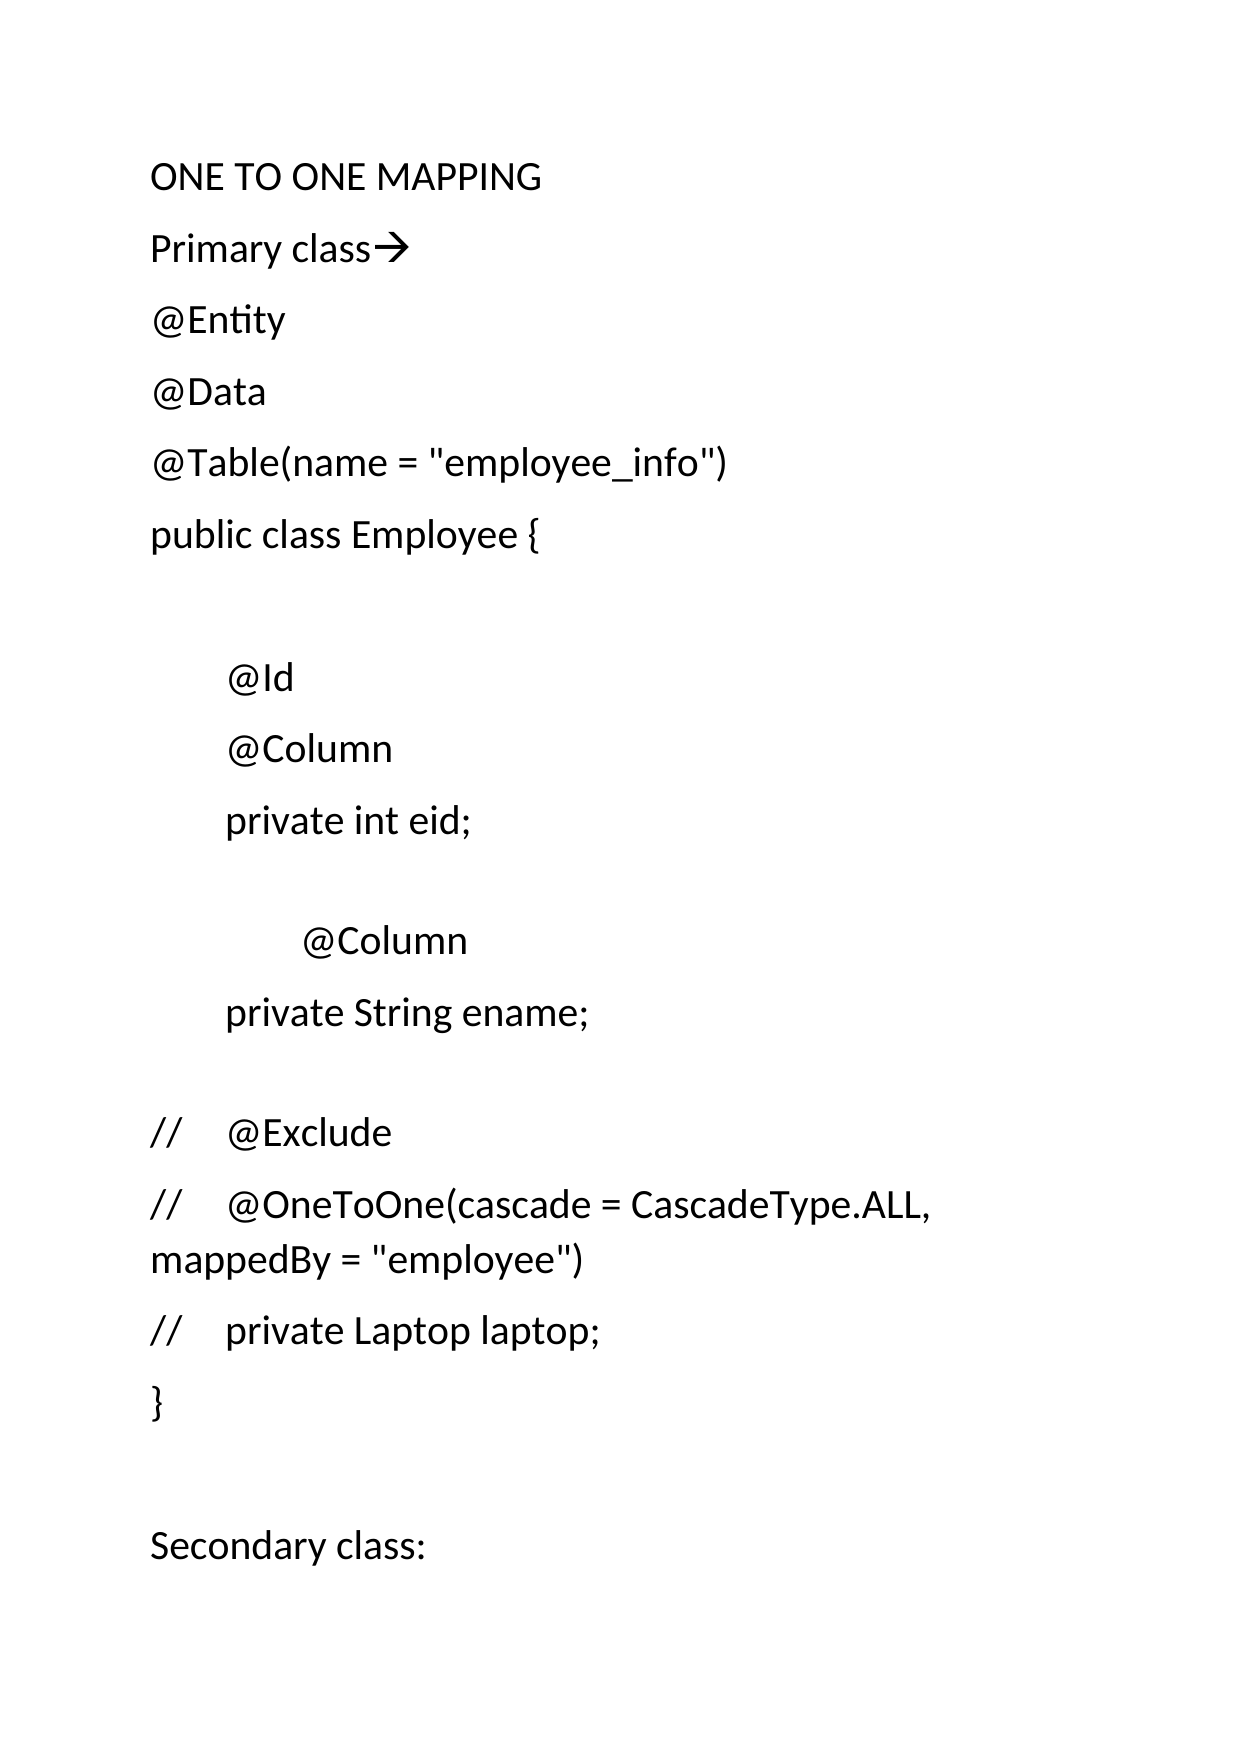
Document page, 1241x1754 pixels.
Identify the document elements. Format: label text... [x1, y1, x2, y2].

text @Column [150, 914, 1090, 965]
text @Entity [150, 293, 1090, 344]
text // @OneToOne(cascade = CascadeType.ALL, mappedBy = "employee") [150, 1178, 1090, 1283]
text private String ename; [150, 986, 1090, 1037]
text @Data [150, 365, 1090, 416]
text Secondary class: [150, 1519, 1090, 1570]
text private int eid; [150, 794, 1090, 845]
text // @Exclude [150, 1106, 1090, 1157]
text public class Employee { [150, 508, 1090, 559]
text @Table(name = "employee_info") [150, 436, 1090, 487]
text // private Laptop laptop; [150, 1304, 1090, 1355]
text ONE TO ONE MAPPING [150, 150, 1090, 201]
text Primary class [150, 222, 1090, 272]
text @Column [150, 722, 1090, 773]
text } [150, 1376, 1090, 1427]
text @Id [150, 651, 1090, 702]
